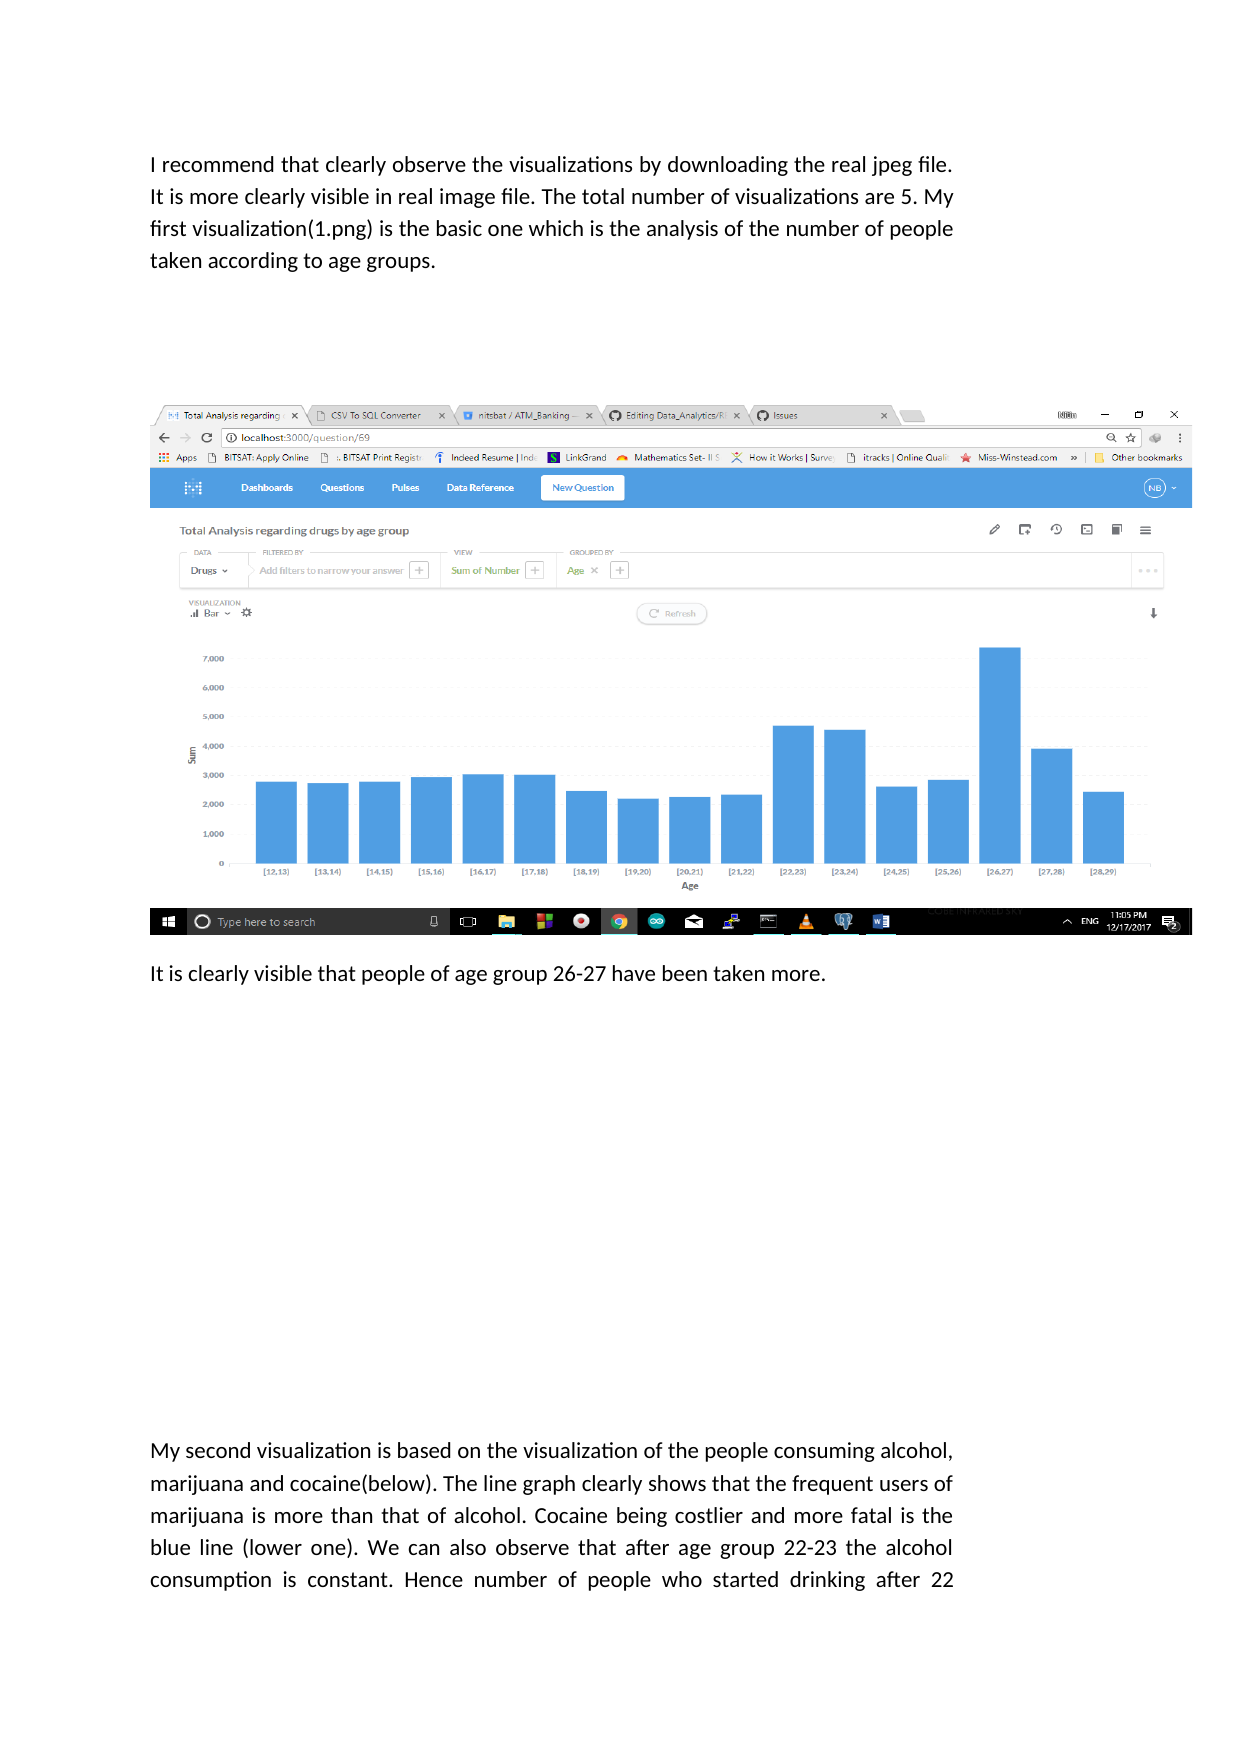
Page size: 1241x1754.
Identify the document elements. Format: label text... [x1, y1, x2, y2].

picture [150, 405, 1193, 935]
text It is clearly visible that people of age group 26-27 have been taken more. [150, 959, 955, 987]
text I recommend that clearly observe the visualizations by downloading the real jpeg file. It is more clearly visible in real image file. The total number of visualizations are 5. My first visualization(1.png) is the basic one which is the analysis of the number of people taken according to age groups. [150, 150, 955, 274]
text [150, 1436, 955, 1593]
